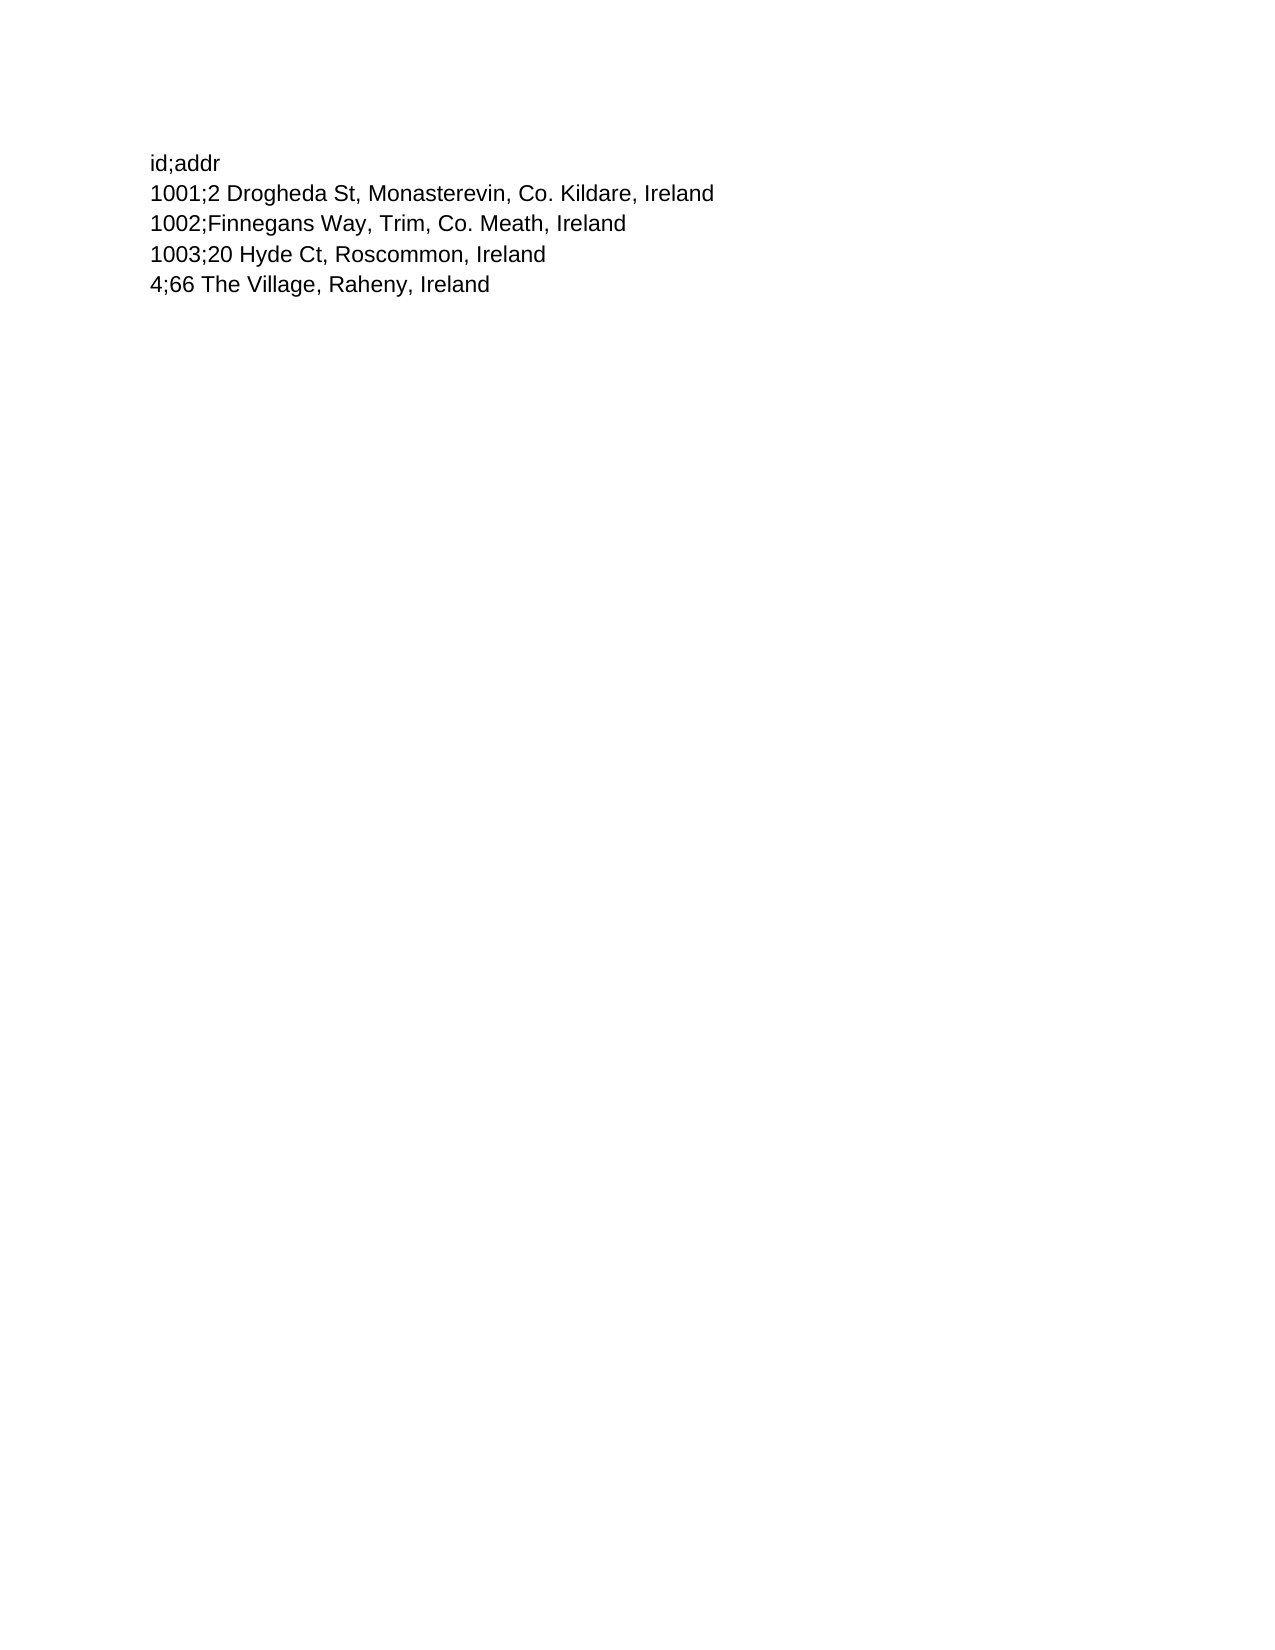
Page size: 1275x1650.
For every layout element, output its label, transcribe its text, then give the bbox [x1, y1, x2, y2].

text 1002;Finnegans Way, Trim, Co. Meath, Ireland [150, 210, 1125, 237]
text id;addr [150, 150, 1125, 176]
text 1003;20 Hyde Ct, Roscommon, Ireland [150, 241, 1125, 267]
text 4;66 The Village, Raheny, Ireland [150, 271, 1125, 297]
text 1001;2 Drogheda St, Monasterevin, Co. Kildare, Ireland [150, 180, 1125, 207]
